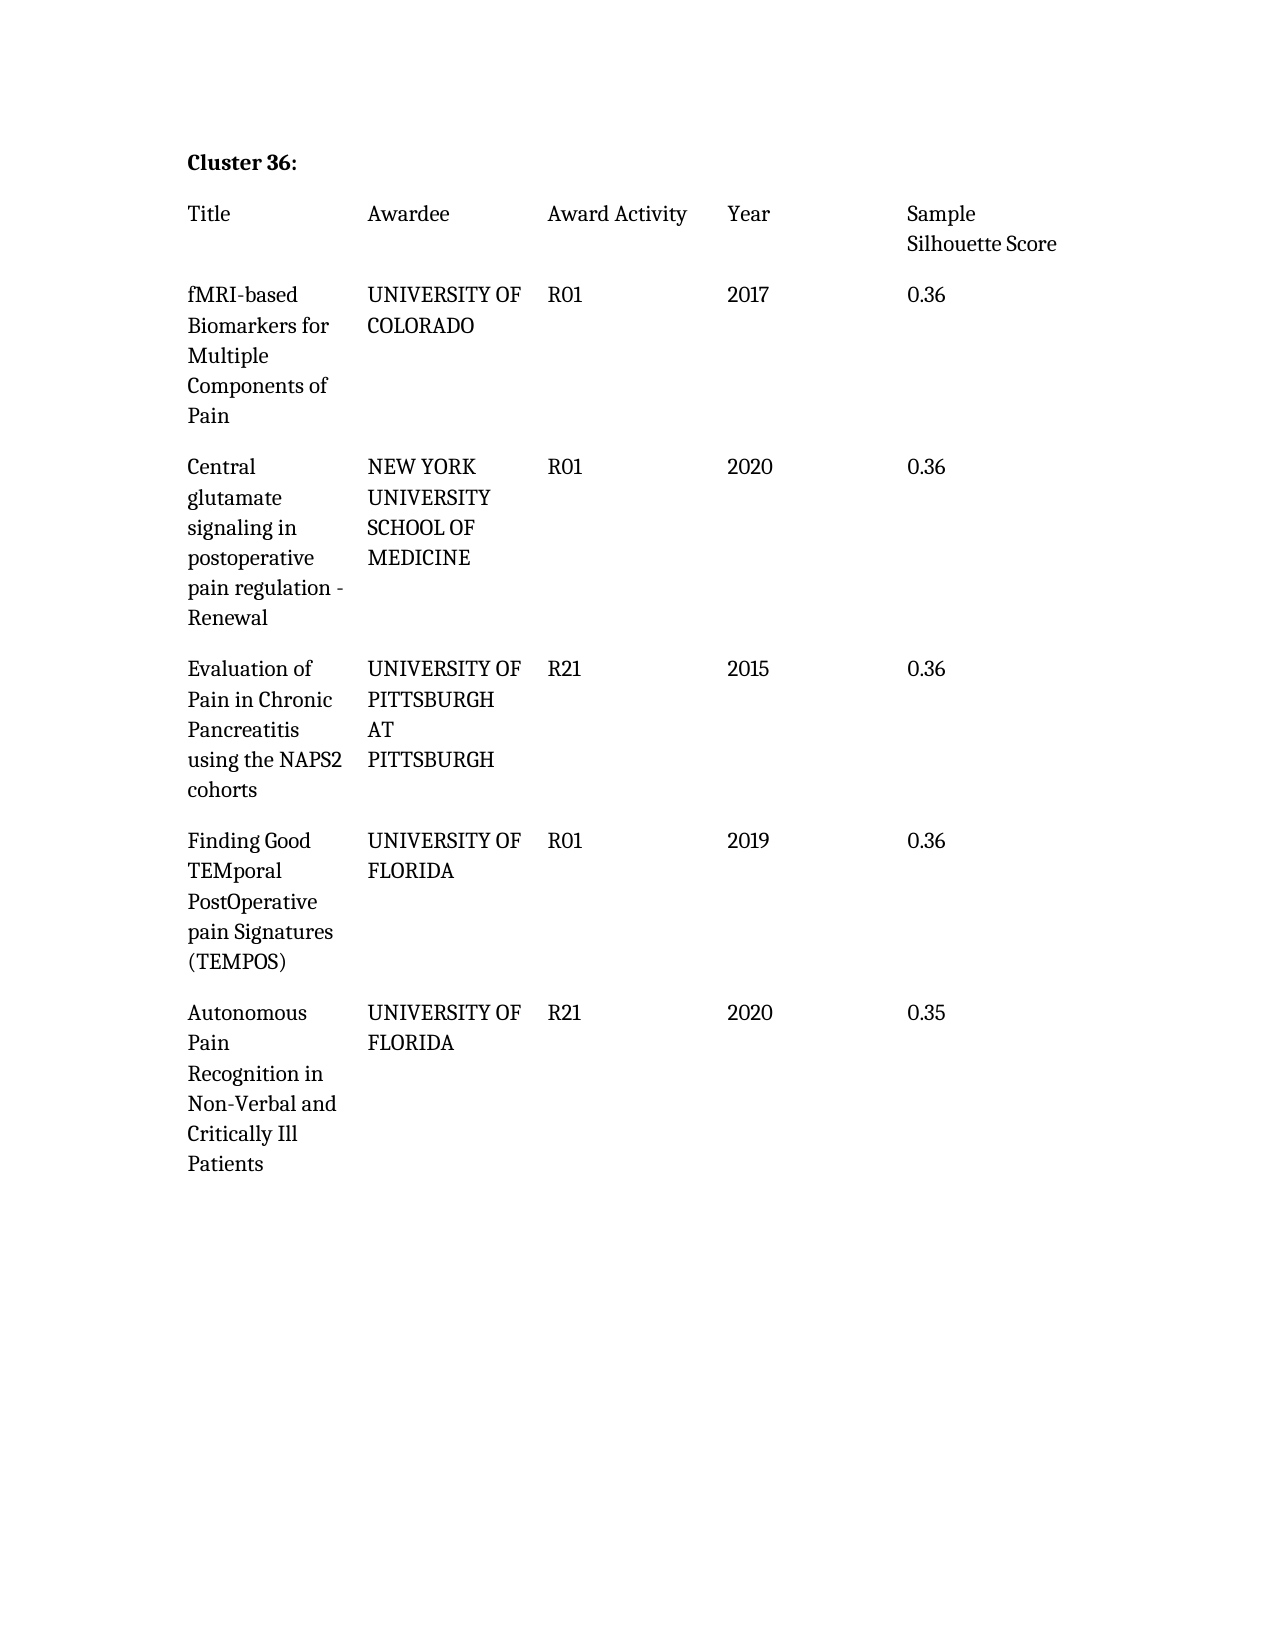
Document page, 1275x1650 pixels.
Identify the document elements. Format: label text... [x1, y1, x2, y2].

table_cell R01 [536, 454, 716, 656]
table_cell 0.36 [896, 454, 1076, 656]
table_cell UNIVERSITY OF COLORADO [356, 282, 536, 454]
table_cell 0.36 [896, 828, 1076, 1000]
table_cell 2019 [716, 828, 896, 1000]
table_cell Finding Good TEMporal PostOperative pain Signatures (TEMPOS) [176, 828, 356, 1000]
table_header Sample Silhouette Score [896, 201, 1076, 282]
table_header Awardee [356, 201, 536, 282]
table_cell fMRI-based Biomarkers for Multiple Components of Pain [176, 282, 356, 454]
table_cell 0.36 [896, 282, 1076, 454]
table_header Award Activity [536, 201, 716, 282]
table_header Year [716, 201, 896, 282]
table_cell UNIVERSITY OF FLORIDA [356, 1000, 536, 1202]
table_cell UNIVERSITY OF PITTSBURGH AT PITTSBURGH [356, 656, 536, 828]
table_cell Evaluation of Pain in Chronic Pancreatitis using the NAPS2 cohorts [176, 656, 356, 828]
table_cell Central glutamate signaling in postoperative pain regulation - Renewal [176, 454, 356, 656]
table_cell R21 [536, 656, 716, 828]
table_cell 2020 [716, 454, 896, 656]
table_cell 0.35 [896, 1000, 1076, 1202]
table_cell UNIVERSITY OF FLORIDA [356, 828, 536, 1000]
text Cluster 36: [187, 150, 1087, 176]
table_cell R01 [536, 282, 716, 454]
table_cell 2017 [716, 282, 896, 454]
table_cell R21 [536, 1000, 716, 1202]
table_cell 2015 [716, 656, 896, 828]
table_cell Autonomous Pain Recognition in Non-Verbal and Critically Ill Patients [176, 1000, 356, 1202]
table_header Title [176, 201, 356, 282]
table_cell 2020 [716, 1000, 896, 1202]
table_cell R01 [536, 828, 716, 1000]
table_cell 0.36 [896, 656, 1076, 828]
table_cell NEW YORK UNIVERSITY SCHOOL OF MEDICINE [356, 454, 536, 656]
